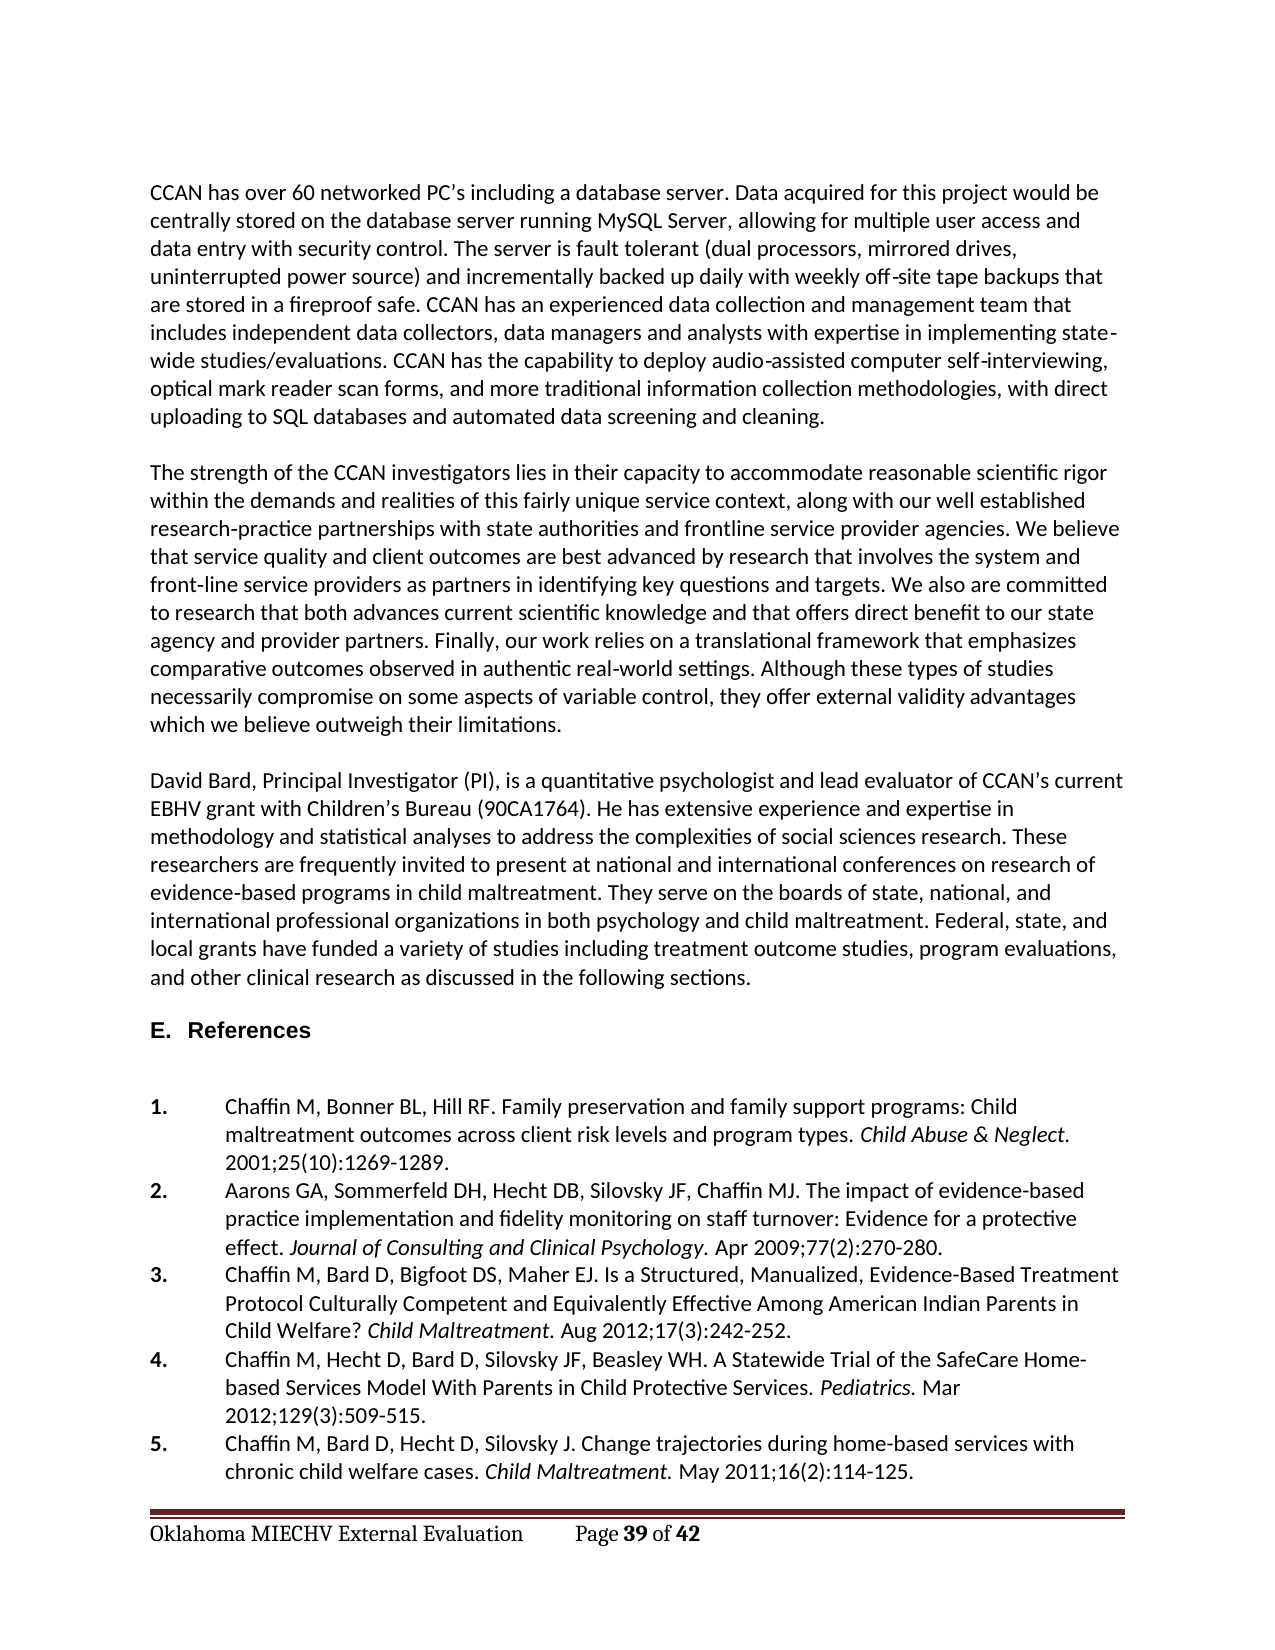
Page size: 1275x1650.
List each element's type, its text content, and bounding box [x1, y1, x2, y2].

text 2. Aarons GA, Sommerfeld DH, Hecht DB, Silovsky JF, Chaffin MJ. The impact of evidence-based practice implementation and fidelity monitoring on staff turnover: Evidence for a protective effect. Journal of Consulting and Clinical Psychology. Apr 2009;77(2):270-280. [150, 1177, 1125, 1261]
text David Bard, Principal Investigator (PI), is a quantitative psychologist and lead evaluator of CCAN’s current EBHV grant with Children’s Bureau (90CA1764). He has extensive experience and expertise in methodology and statistical analyses to address the complexities of social sciences research. These researchers are frequently invited to present at national and international conferences on research of evidence‐based programs in child maltreatment. They serve on the boards of state, national, and international professional organizations in both psychology and child maltreatment. Federal, state, and local grants have funded a variety of studies including treatment outcome studies, program evaluations, and other clinical research as discussed in the following sections. [150, 766, 1125, 991]
text 4. Chaffin M, Hecht D, Bard D, Silovsky JF, Beasley WH. A Statewide Trial of the SafeCare Home-based Services Model With Parents in Child Protective Services. Pediatrics. Mar 2012;129(3):509-515. [150, 1345, 1125, 1429]
text 3. Chaffin M, Bard D, Bigfoot DS, Maher EJ. Is a Structured, Manualized, Evidence-Based Treatment Protocol Culturally Competent and Equivalently Effective Among American Indian Parents in Child Welfare? Child Maltreatment. Aug 2012;17(3):242-252. [150, 1261, 1125, 1345]
text 5. Chaffin M, Bard D, Hecht D, Silovsky J. Change trajectories during home-based services with chronic child welfare cases. Child Maltreatment. May 2011;16(2):114-125. [150, 1429, 1125, 1485]
text The strength of the CCAN investigators lies in their capacity to accommodate reasonable scientific rigor within the demands and realities of this fairly unique service context, along with our well established research‐practice partnerships with state authorities and frontline service provider agencies. We believe that service quality and client outcomes are best advanced by research that involves the system and front‐line service providers as partners in identifying key questions and targets. We also are committed to research that both advances current scientific knowledge and that offers direct benefit to our state agency and provider partners. Finally, our work relies on a translational framework that emphasizes comparative outcomes observed in authentic real‐world settings. Although these types of studies necessarily compromise on some aspects of variable control, they offer external validity advantages which we believe outweigh their limitations. [150, 458, 1125, 738]
text 1. Chaffin M, Bonner BL, Hill RF. Family preservation and family support programs: Child maltreatment outcomes across client risk levels and program types. Child Abuse & Neglect. 2001;25(10):1269-1289. [150, 1092, 1125, 1177]
text CCAN has over 60 networked PC’s including a database server. Data acquired for this project would be centrally stored on the database server running MySQL Server, allowing for multiple user access and data entry with security control. The server is fault tolerant (dual processors, mirrored drives, uninterrupted power source) and incrementally backed up daily with weekly off‐site tape backups that are stored in a fireproof safe. CCAN has an experienced data collection and management team that includes independent data collectors, data managers and analysts with expertise in implementing state‐wide studies/evaluations. CCAN has the capability to deploy audio‐assisted computer self‐interviewing, optical mark reader scan forms, and more traditional information collection methodologies, with direct uploading to SQL databases and automated data screening and cleaning. [150, 178, 1125, 430]
subtitle E. References [150, 1019, 1125, 1044]
